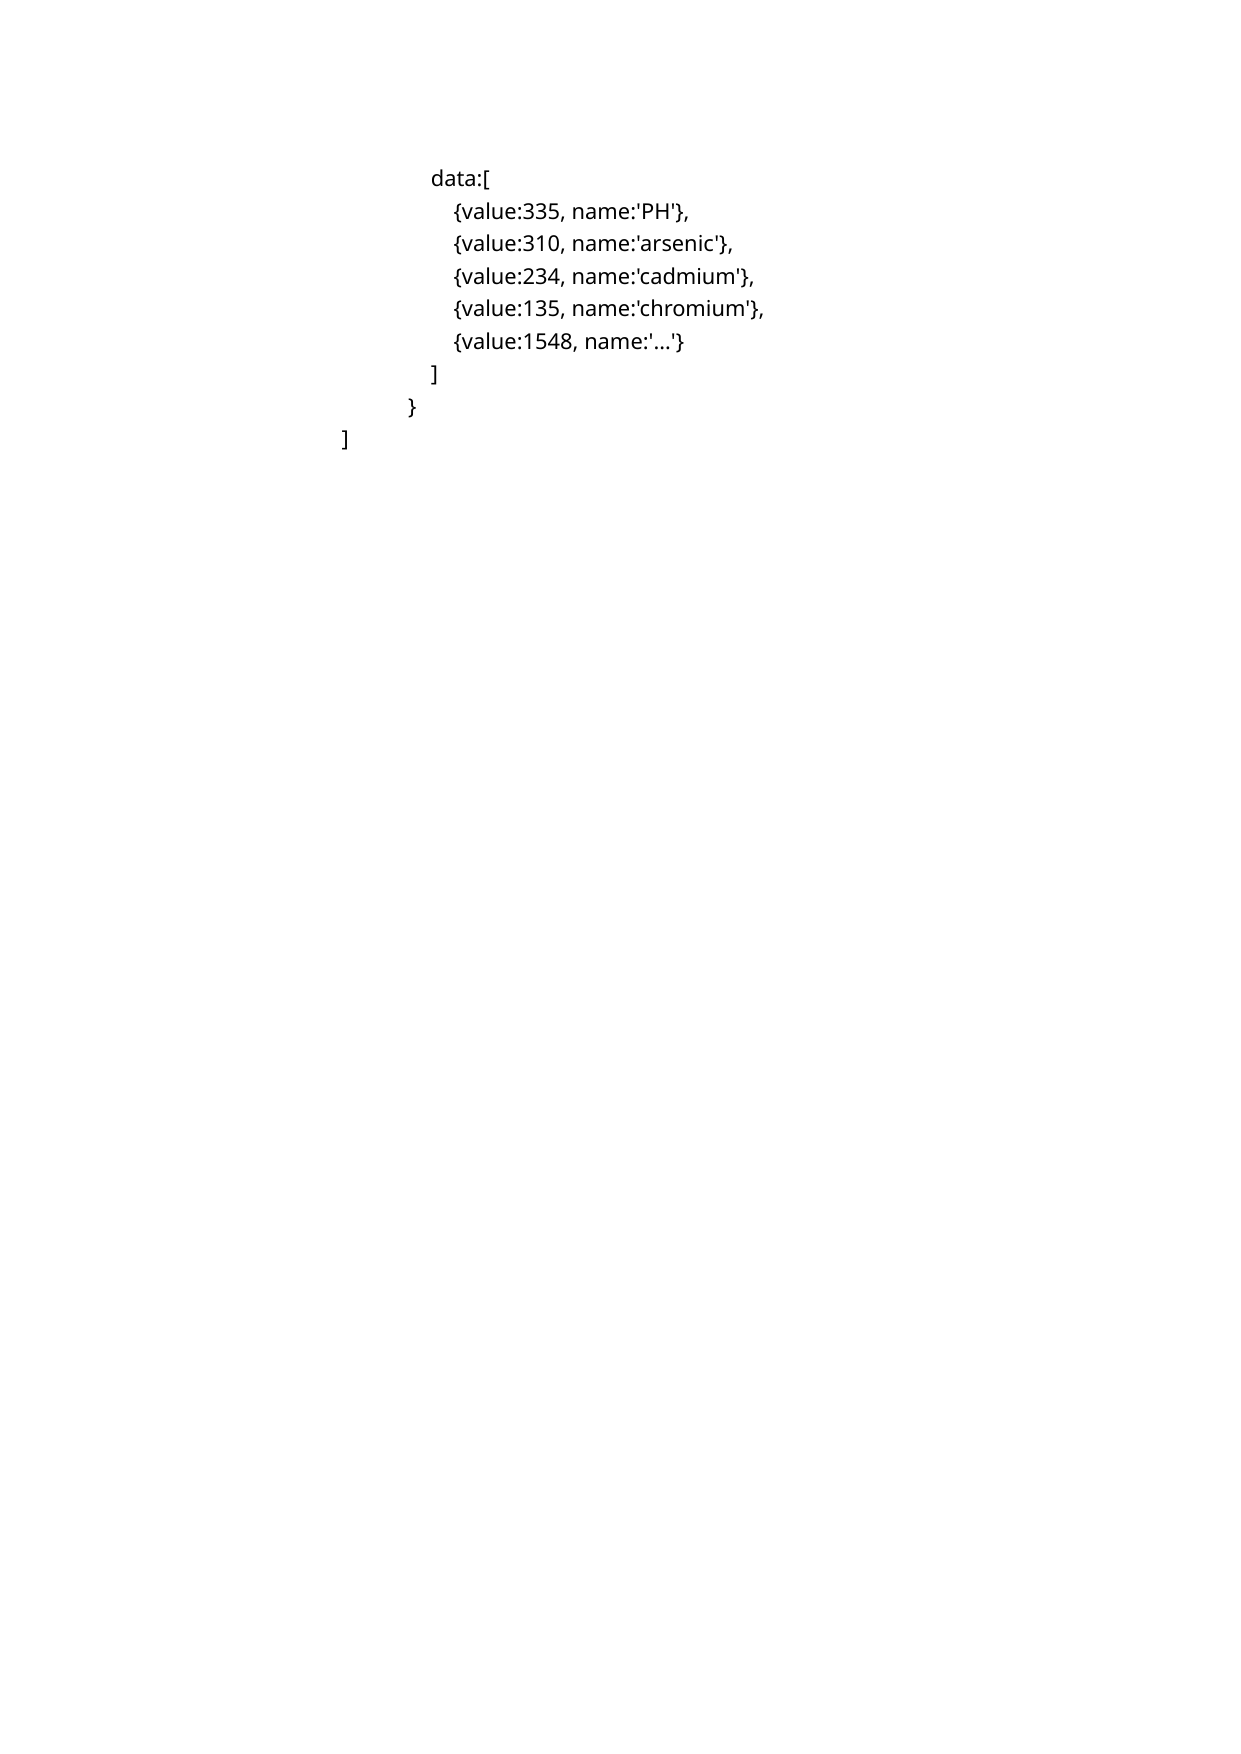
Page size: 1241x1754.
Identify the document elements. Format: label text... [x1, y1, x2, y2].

list ] [319, 357, 1053, 389]
list ] [319, 422, 1053, 454]
list {value:135, name:'chromium'}, [319, 292, 1053, 324]
list {value:1548, name:'…'} [319, 324, 1053, 357]
list {value:310, name:'arsenic'}, [319, 227, 1053, 259]
list {value:335, name:'PH'}, [319, 194, 1053, 227]
list {value:234, name:'cadmium'}, [319, 259, 1053, 292]
list data:[ [319, 162, 1053, 194]
list } [319, 389, 1053, 422]
